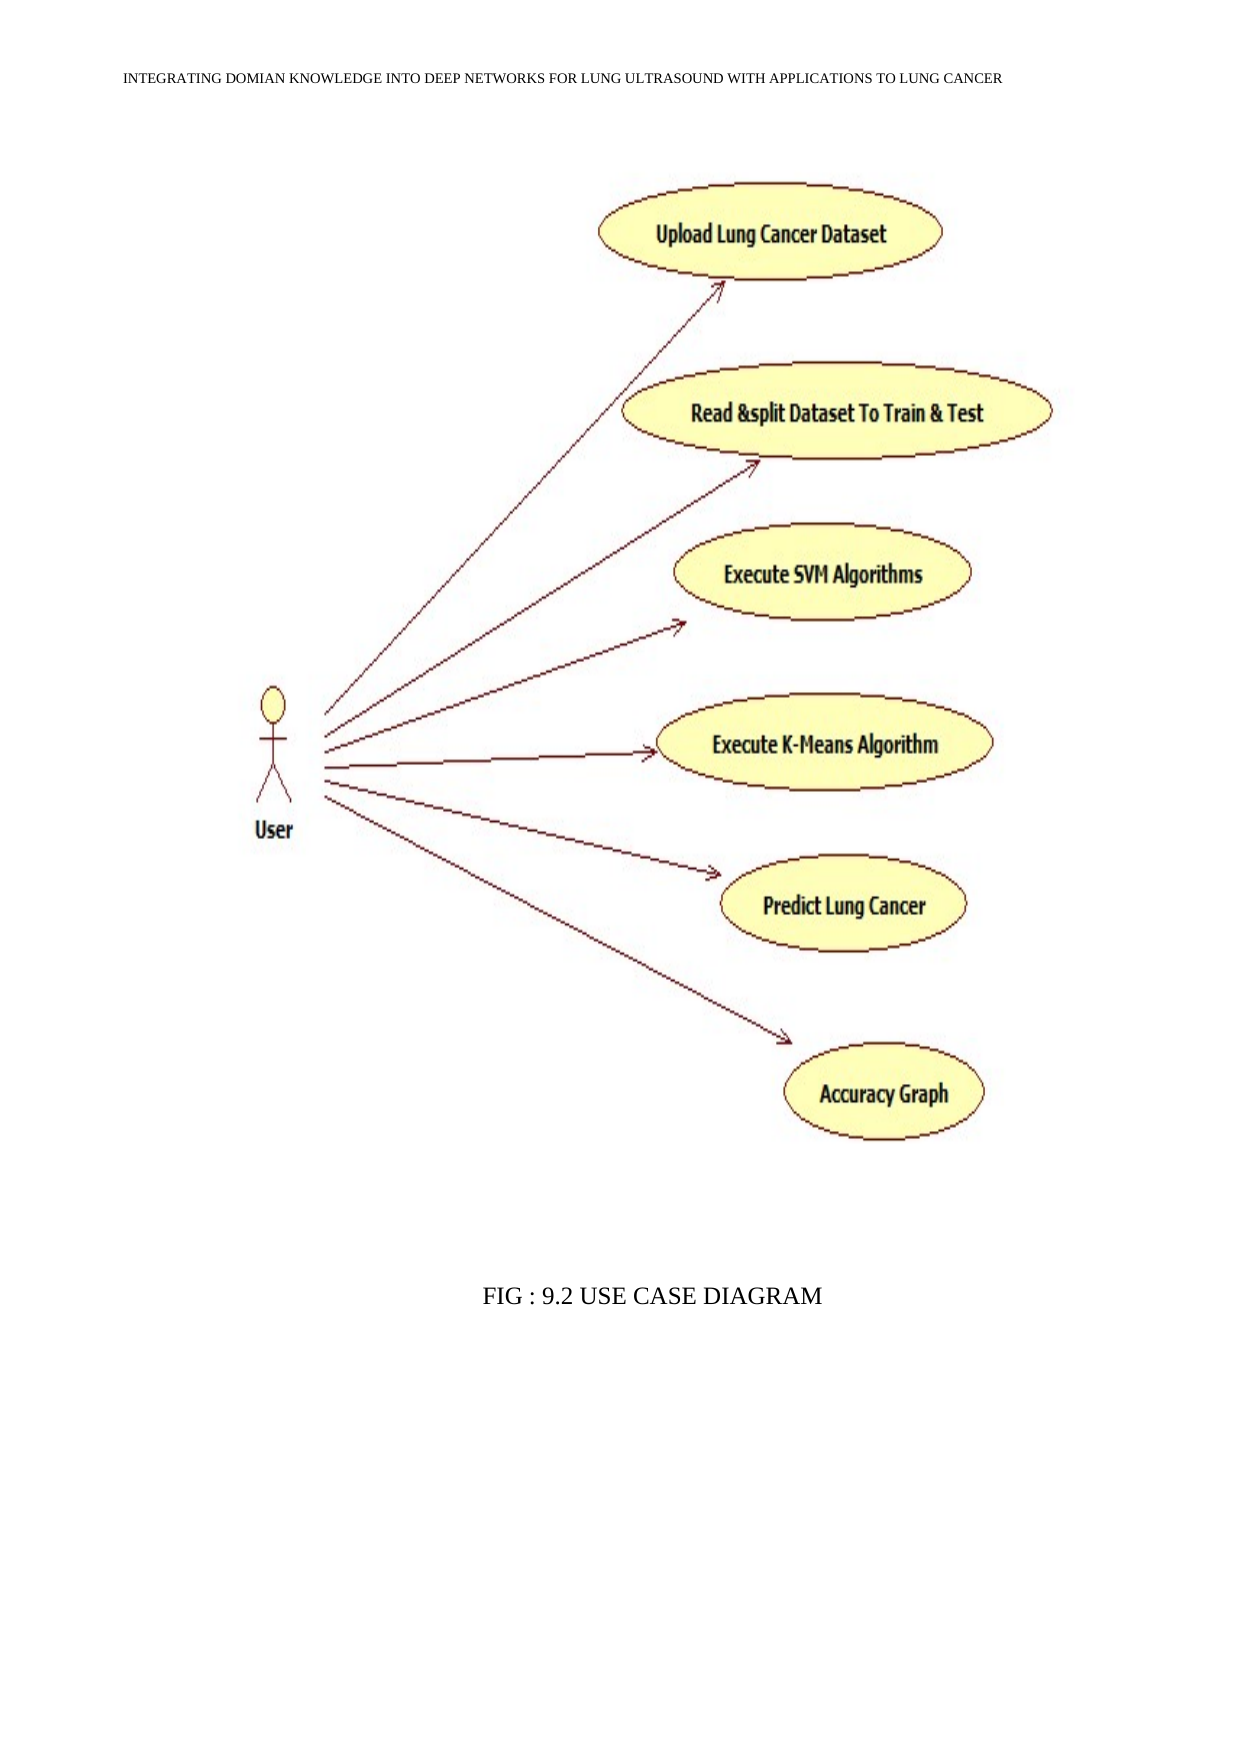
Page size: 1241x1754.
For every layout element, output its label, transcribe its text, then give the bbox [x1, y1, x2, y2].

picture [193, 138, 1082, 1186]
text FIG : 9.2 USE CASE DIAGRAM [123, 1281, 1182, 1310]
